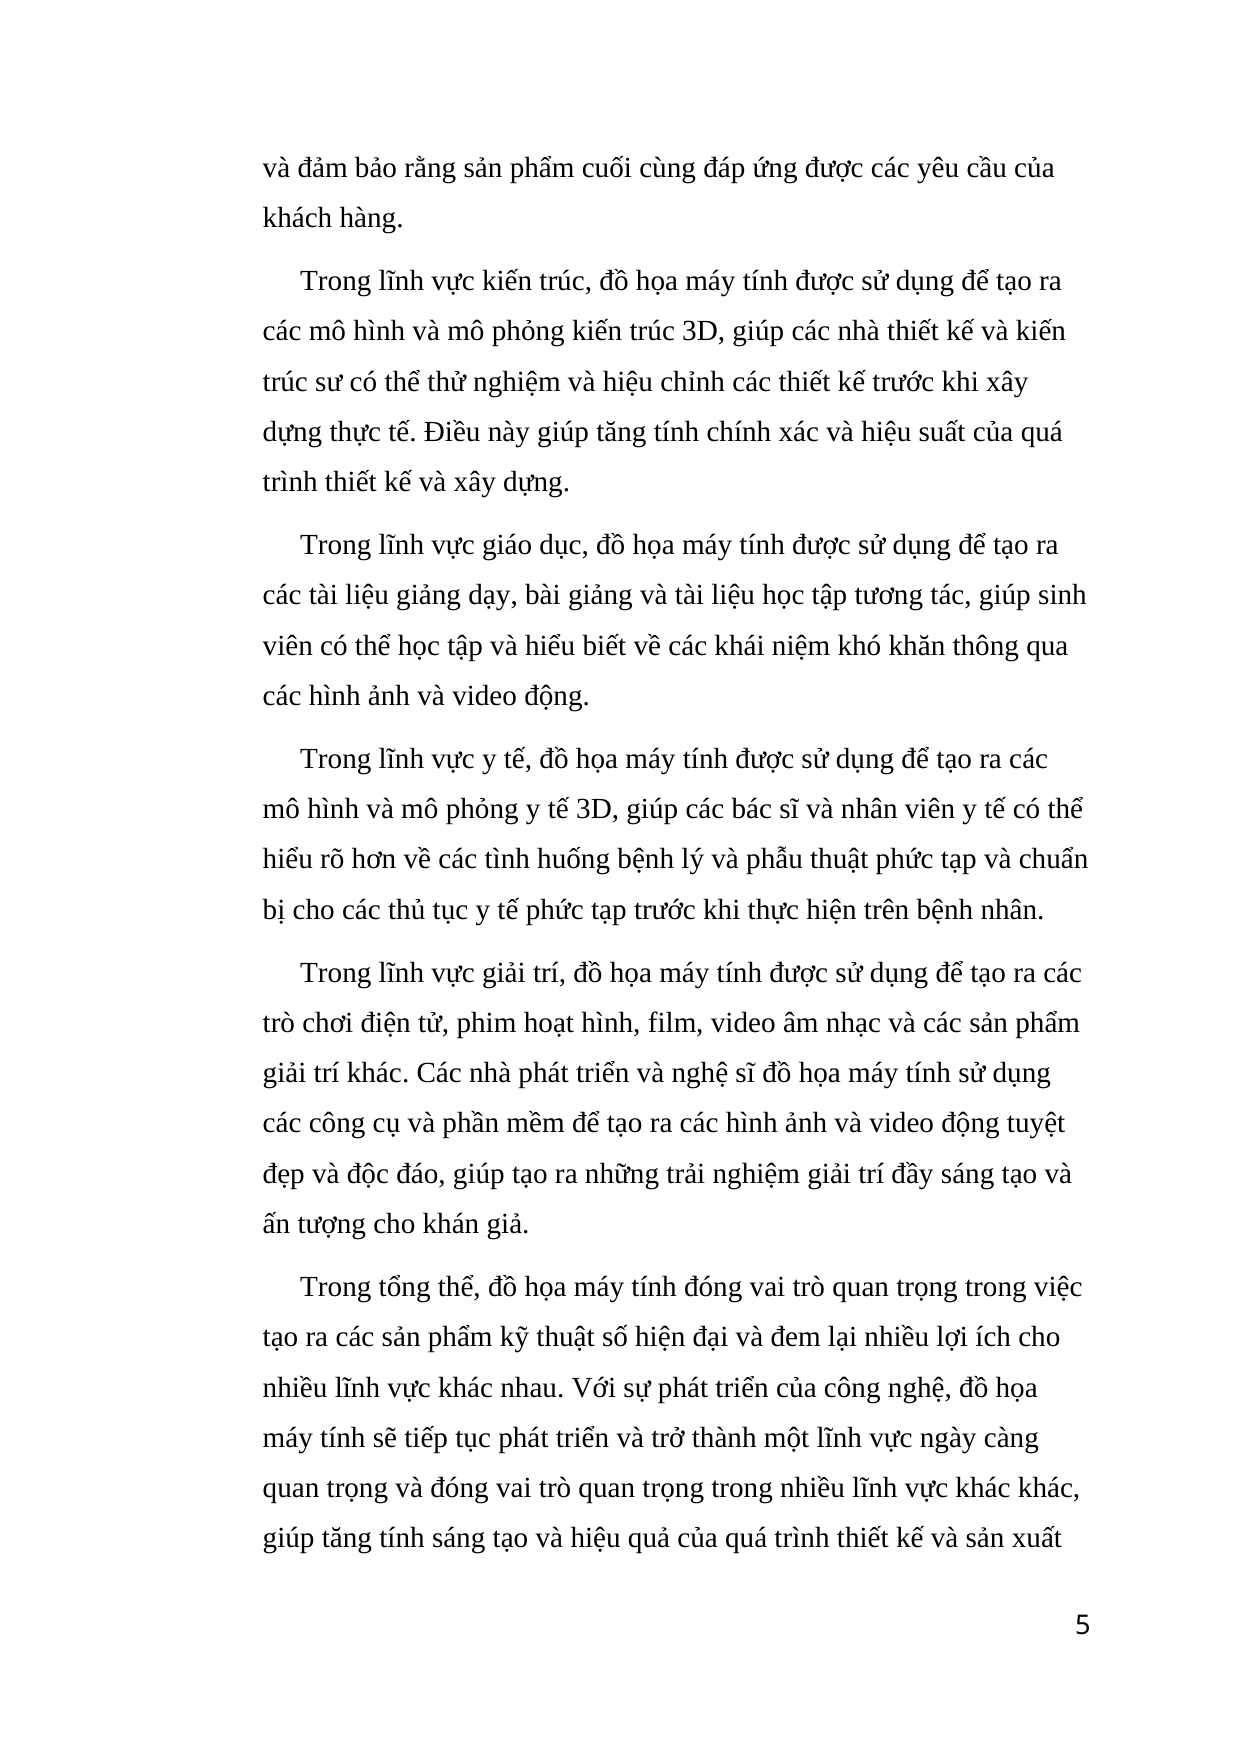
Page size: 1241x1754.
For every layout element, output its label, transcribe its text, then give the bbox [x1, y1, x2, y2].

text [262, 1269, 1090, 1554]
text Trong lĩnh vực y tế, đồ họa máy tính được sử dụng để tạo ra các mô hình và mô phỏng y tế 3D, giúp các bác sĩ và nhân viên y tế có thể hiểu rõ hơn về các tình huống bệnh lý và phẫu thuật phức tạp và chuẩn bị cho các thủ tục y tế phức tạp trước khi thực hiện trên bệnh nhân. [262, 741, 1090, 925]
text Trong lĩnh vực giải trí, đồ họa máy tính được sử dụng để tạo ra các trò chơi điện tử, phim hoạt hình, film, video âm nhạc và các sản phẩm giải trí khác. Các nhà phát triển và nghệ sĩ đồ họa máy tính sử dụng các công cụ và phần mềm để tạo ra các hình ảnh và video động tuyệt đẹp và độc đáo, giúp tạo ra những trải nghiệm giải trí đầy sáng tạo và ấn tượng cho khán giả. [262, 955, 1090, 1240]
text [262, 150, 1090, 234]
text Trong lĩnh vực kiến trúc, đồ họa máy tính được sử dụng để tạo ra các mô hình và mô phỏng kiến trúc 3D, giúp các nhà thiết kế và kiến trúc sư có thể thử nghiệm và hiệu chỉnh các thiết kế trước khi xây dựng thực tế. Điều này giúp tăng tính chính xác và hiệu suất của quá trình thiết kế và xây dựng. [262, 263, 1090, 498]
text Trong lĩnh vực giáo dục, đồ họa máy tính được sử dụng để tạo ra các tài liệu giảng dạy, bài giảng và tài liệu học tập tương tác, giúp sinh viên có thể học tập và hiểu biết về các khái niệm khó khăn thông qua các hình ảnh và video động. [262, 527, 1090, 712]
